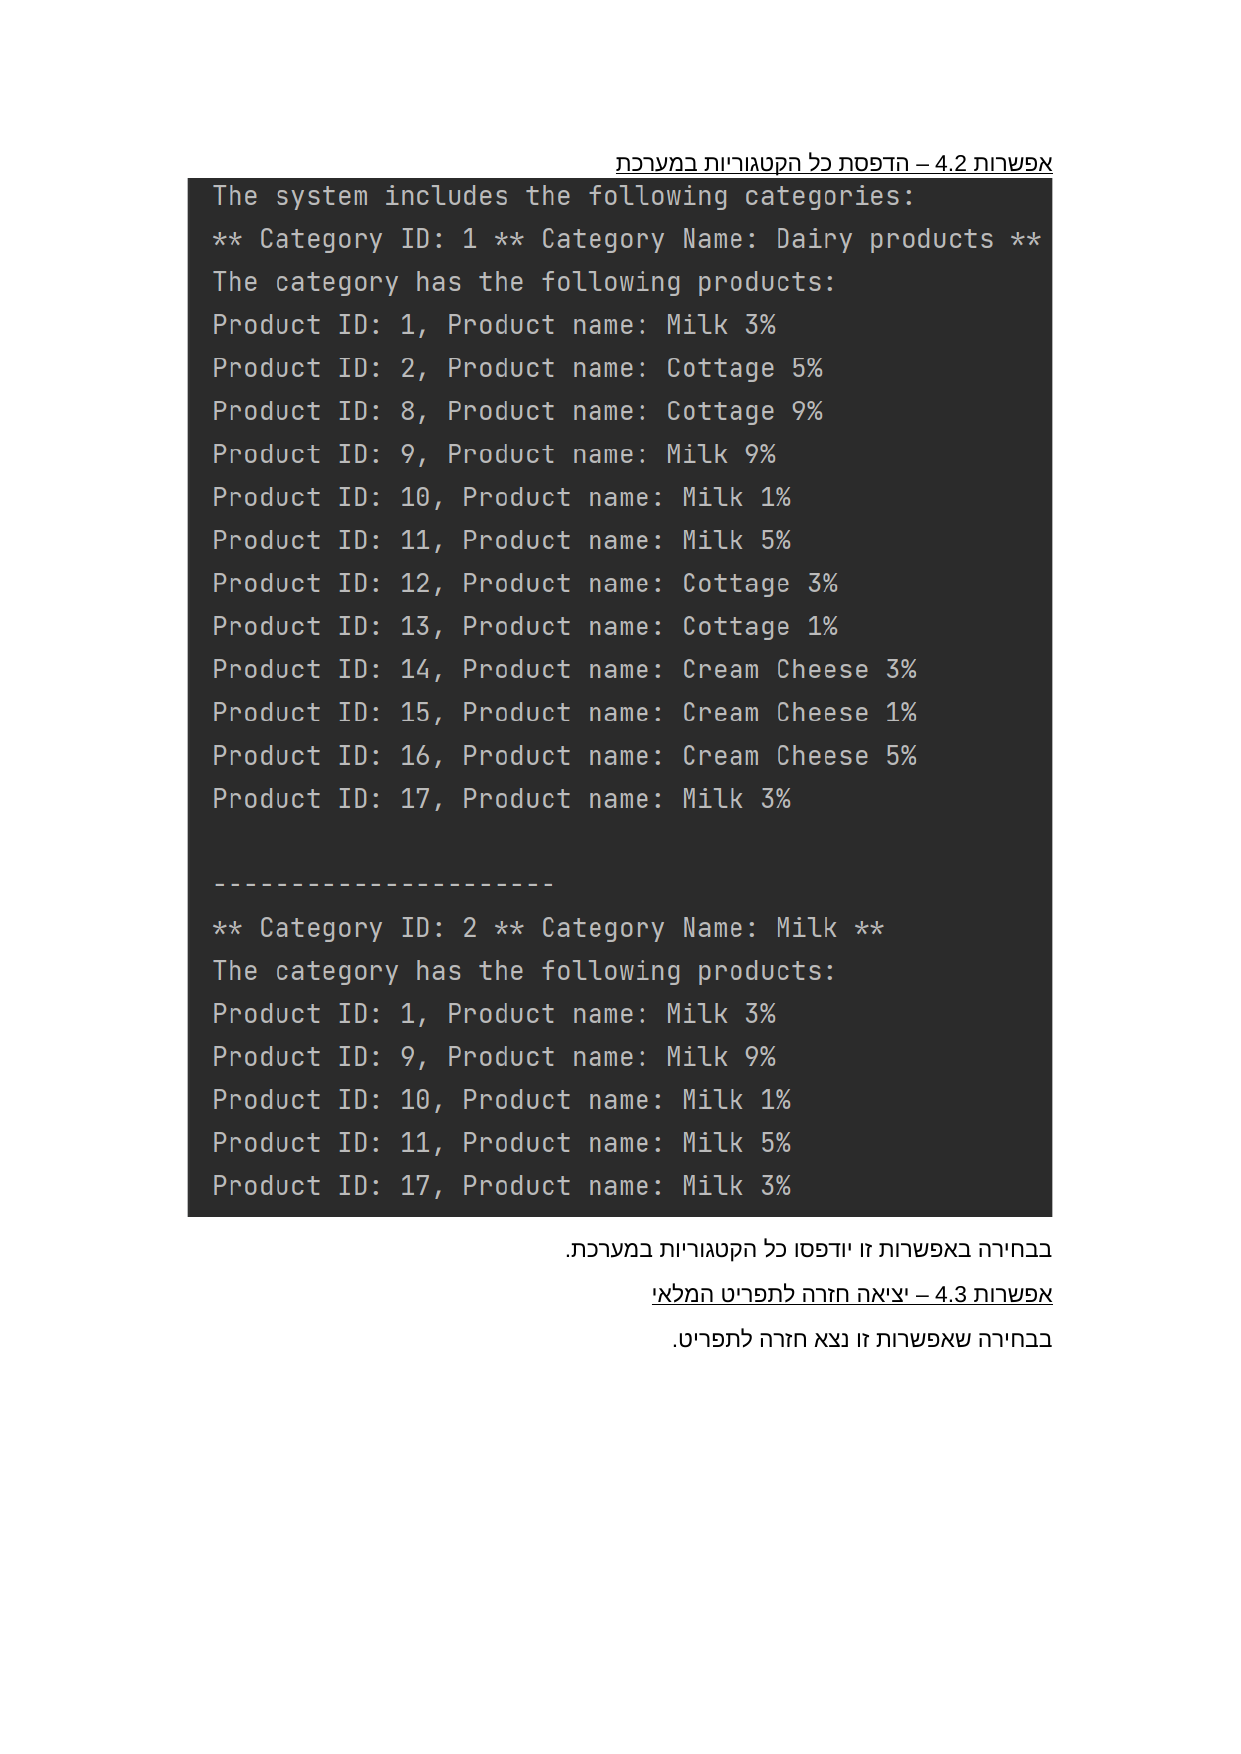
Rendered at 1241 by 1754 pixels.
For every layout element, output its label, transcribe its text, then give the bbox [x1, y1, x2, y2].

picture [187, 178, 1053, 1217]
text בבחירה שאפשרות זו נצא חזרה לתפריט. [187, 1326, 1053, 1352]
text בבחירה באפשרות זו יודפסו כל הקטגוריות במערכת. [187, 1236, 1053, 1262]
text אפשרות 4.2 – הדפסת כל הקטגוריות במערכת [187, 150, 1053, 178]
text אפשרות 4.3 – יציאה חזרה לתפריט המלאי [187, 1281, 1053, 1307]
